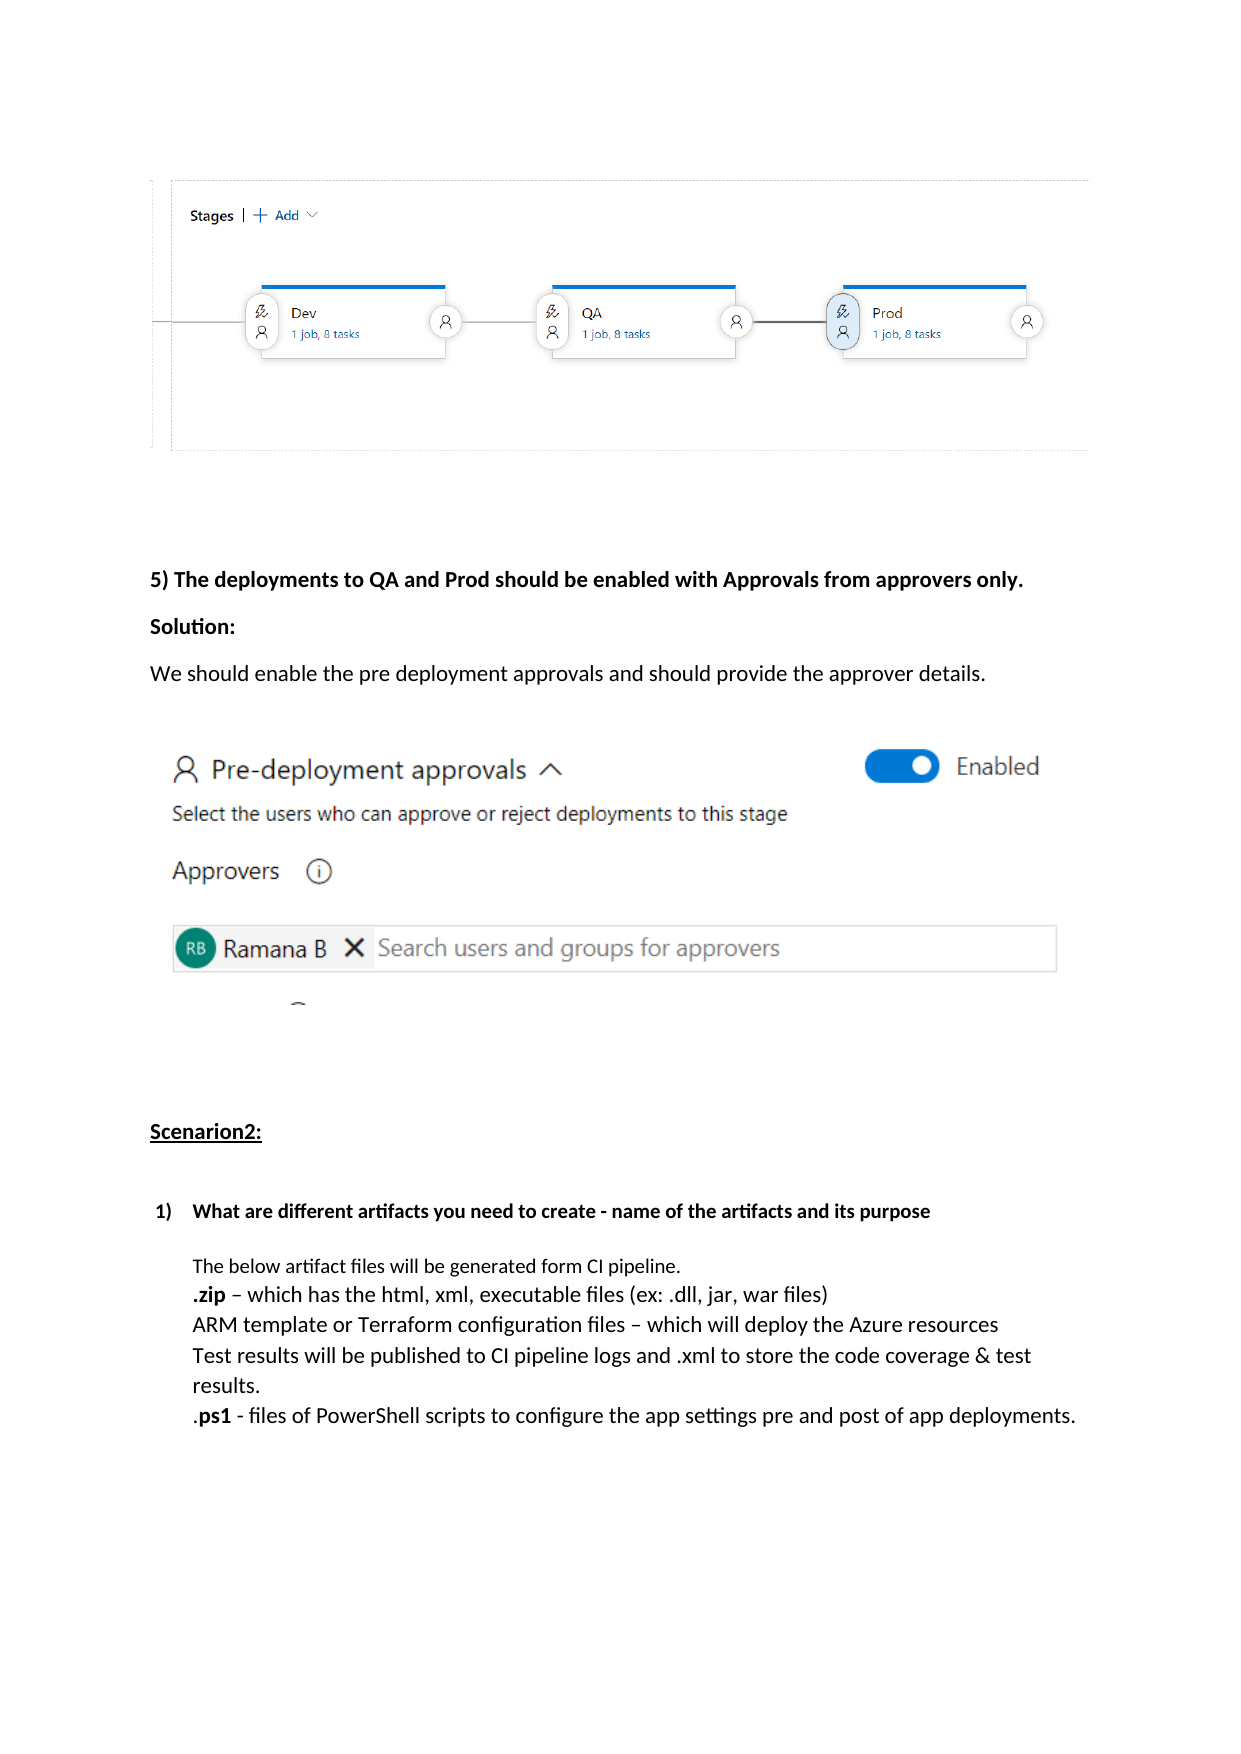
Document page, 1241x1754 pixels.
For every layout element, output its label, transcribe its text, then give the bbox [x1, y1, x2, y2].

list The below artifact files will be generated form CI pipeline. [192, 1253, 1090, 1278]
list .ps1 - files of PowerShell scripts to configure the app settings pre and post of app deployments. [192, 1401, 1090, 1429]
picture [150, 150, 1091, 453]
text 5) The deployments to QA and Prod should be enabled with Approvals from approvers only. [150, 566, 1090, 593]
text We should enable the pre deployment approvals and should provide the approver details. [150, 659, 1090, 687]
text Solution: [150, 612, 1090, 640]
list .zip – which has the html, xml, executable files (ex: .dll, jar, war files) [192, 1280, 1090, 1308]
list Test results will be published to CI pipeline logs and .xml to store the code coverage & test results. [192, 1341, 1090, 1399]
text Scenarion2: [150, 1117, 1090, 1145]
picture [150, 706, 1091, 1005]
list What are different artifacts you need to create - name of the artifacts and its purpose [155, 1198, 1090, 1224]
list ARM template or Terraform configuration files – which will deploy the Azure resources [192, 1311, 1090, 1339]
